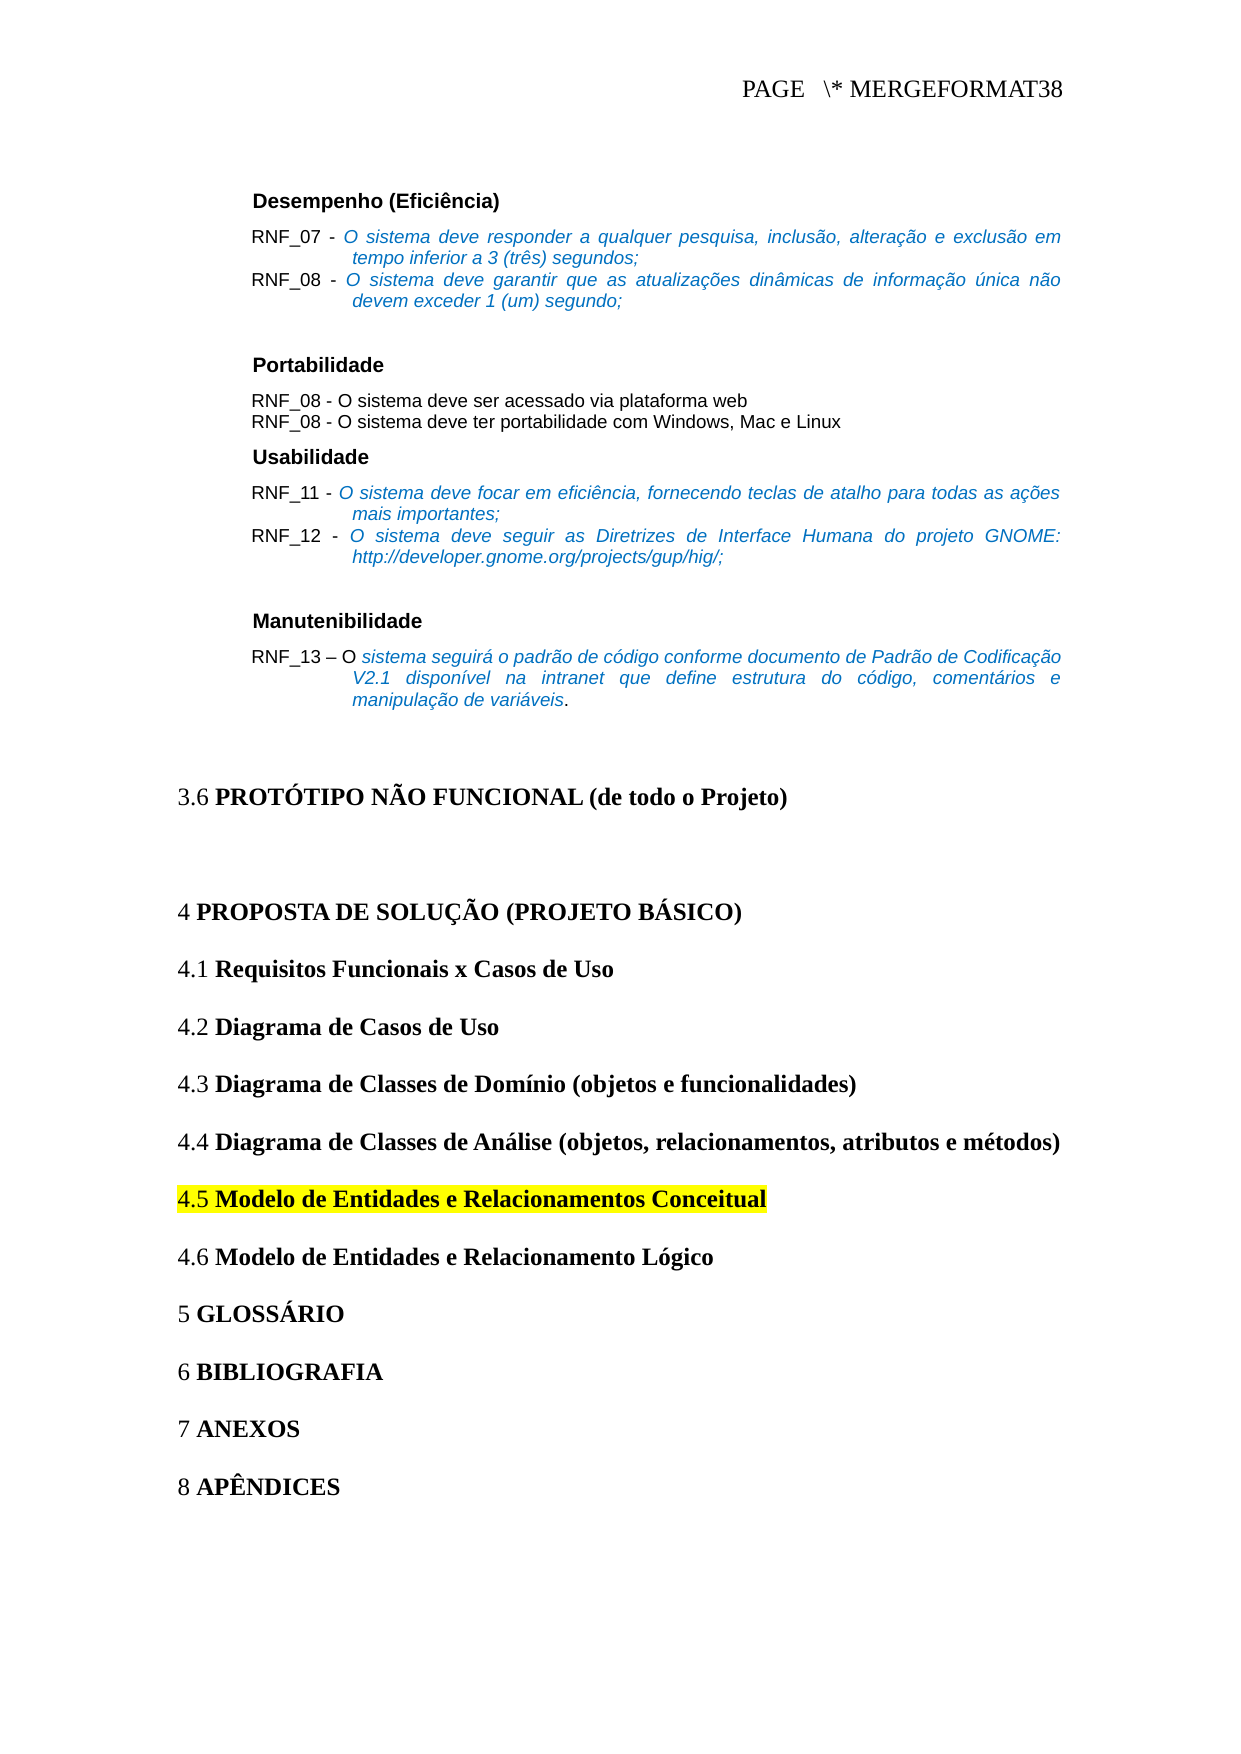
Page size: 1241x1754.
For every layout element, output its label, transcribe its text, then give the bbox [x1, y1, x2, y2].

subtitle Portabilidade [252, 353, 1063, 377]
text Diagrama de Casos de Uso [177, 1012, 1063, 1041]
text PROPOSTA DE SOLUÇÃO (PROJETO BÁSICO) [177, 897, 1063, 926]
text APÊNDICES [177, 1472, 1063, 1501]
text Diagrama de Classes de Análise (objetos, relacionamentos, atributos e métodos) [177, 1127, 1063, 1156]
text RNF_13 – O sistema seguirá o padrão de código conforme documento de Padrão de Codificação V2.1 disponível na intranet que define estrutura do código, comentários e manipulação de variáveis. [251, 645, 1063, 710]
subtitle Manutenibilidade [252, 609, 1063, 633]
subtitle Usabilidade [252, 445, 1063, 469]
text RNF_08 - O sistema deve garantir que as atualizações dinâmicas de informação única não devem exceder 1 (um) segundo; [251, 268, 1063, 312]
text BIBLIOGRAFIA [177, 1357, 1063, 1386]
text Modelo de Entidades e Relacionamentos Conceitual [177, 1184, 1063, 1213]
text Requisitos Funcionais x Casos de Uso [177, 954, 1063, 983]
text RNF_08 - O sistema deve ser acessado via plataforma web [177, 389, 1063, 411]
text RNF_12 - O sistema deve seguir as Diretrizes de Interface Humana do projeto GNOME: http://developer.gnome.org/projects/gup/hig/; [251, 524, 1063, 568]
subtitle Desempenho (Eficiência) [252, 189, 1063, 213]
text Diagrama de Classes de Domínio (objetos e funcionalidades) [177, 1069, 1063, 1098]
text RNF_07 - O sistema deve responder a qualquer pesquisa, inclusão, alteração e exclusão em tempo inferior a 3 (três) segundos; [251, 225, 1063, 268]
text GLOSSÁRIO [177, 1299, 1063, 1328]
text ANEXOS [177, 1414, 1063, 1443]
text RNF_11 - O sistema deve focar em eficiência, fornecendo teclas de atalho para todas as ações mais importantes; [251, 481, 1063, 524]
text PROTÓTIPO NÃO FUNCIONAL (de todo o Projeto) [177, 782, 1063, 811]
text Modelo de Entidades e Relacionamento Lógico [177, 1242, 1063, 1271]
text RNF_08 - O sistema deve ter portabilidade com Windows, Mac e Linux [177, 411, 1063, 432]
